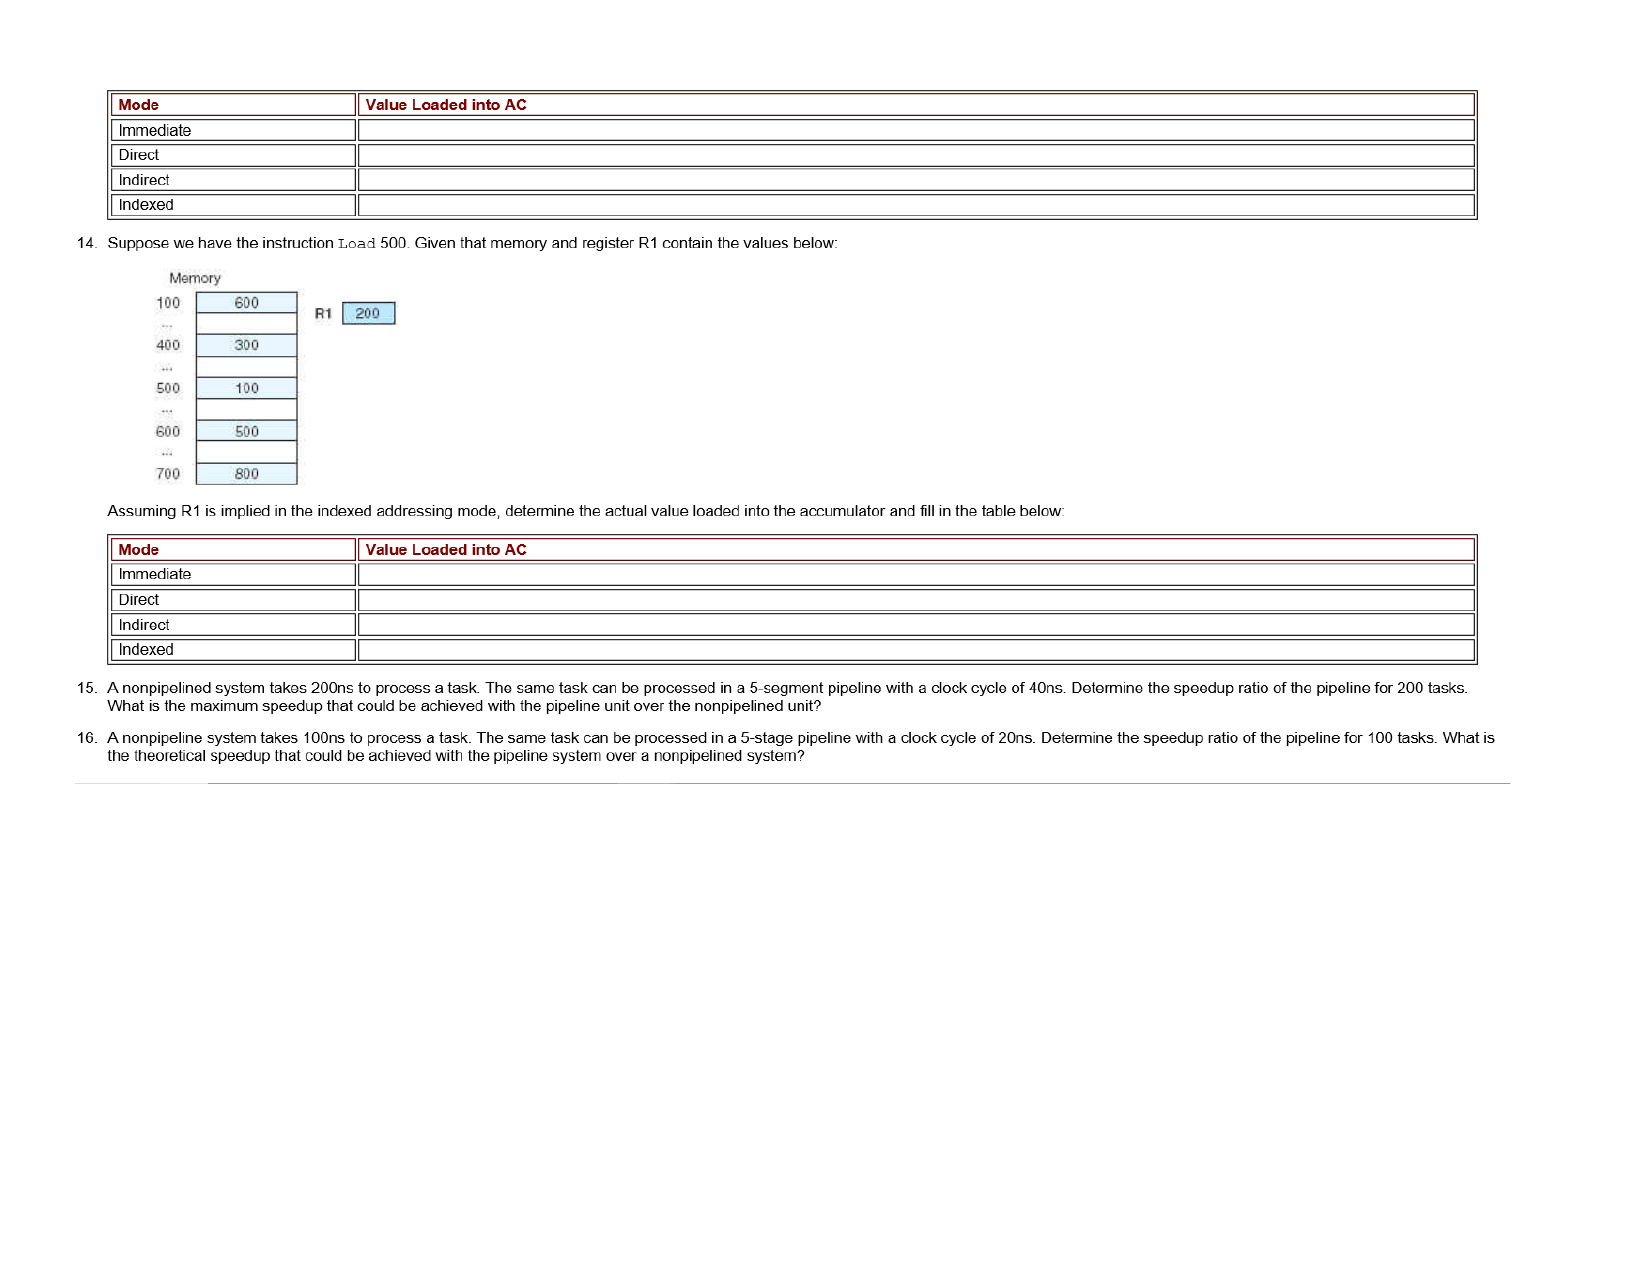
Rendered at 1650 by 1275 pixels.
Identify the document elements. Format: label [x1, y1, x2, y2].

picture [75, 75, 1511, 784]
